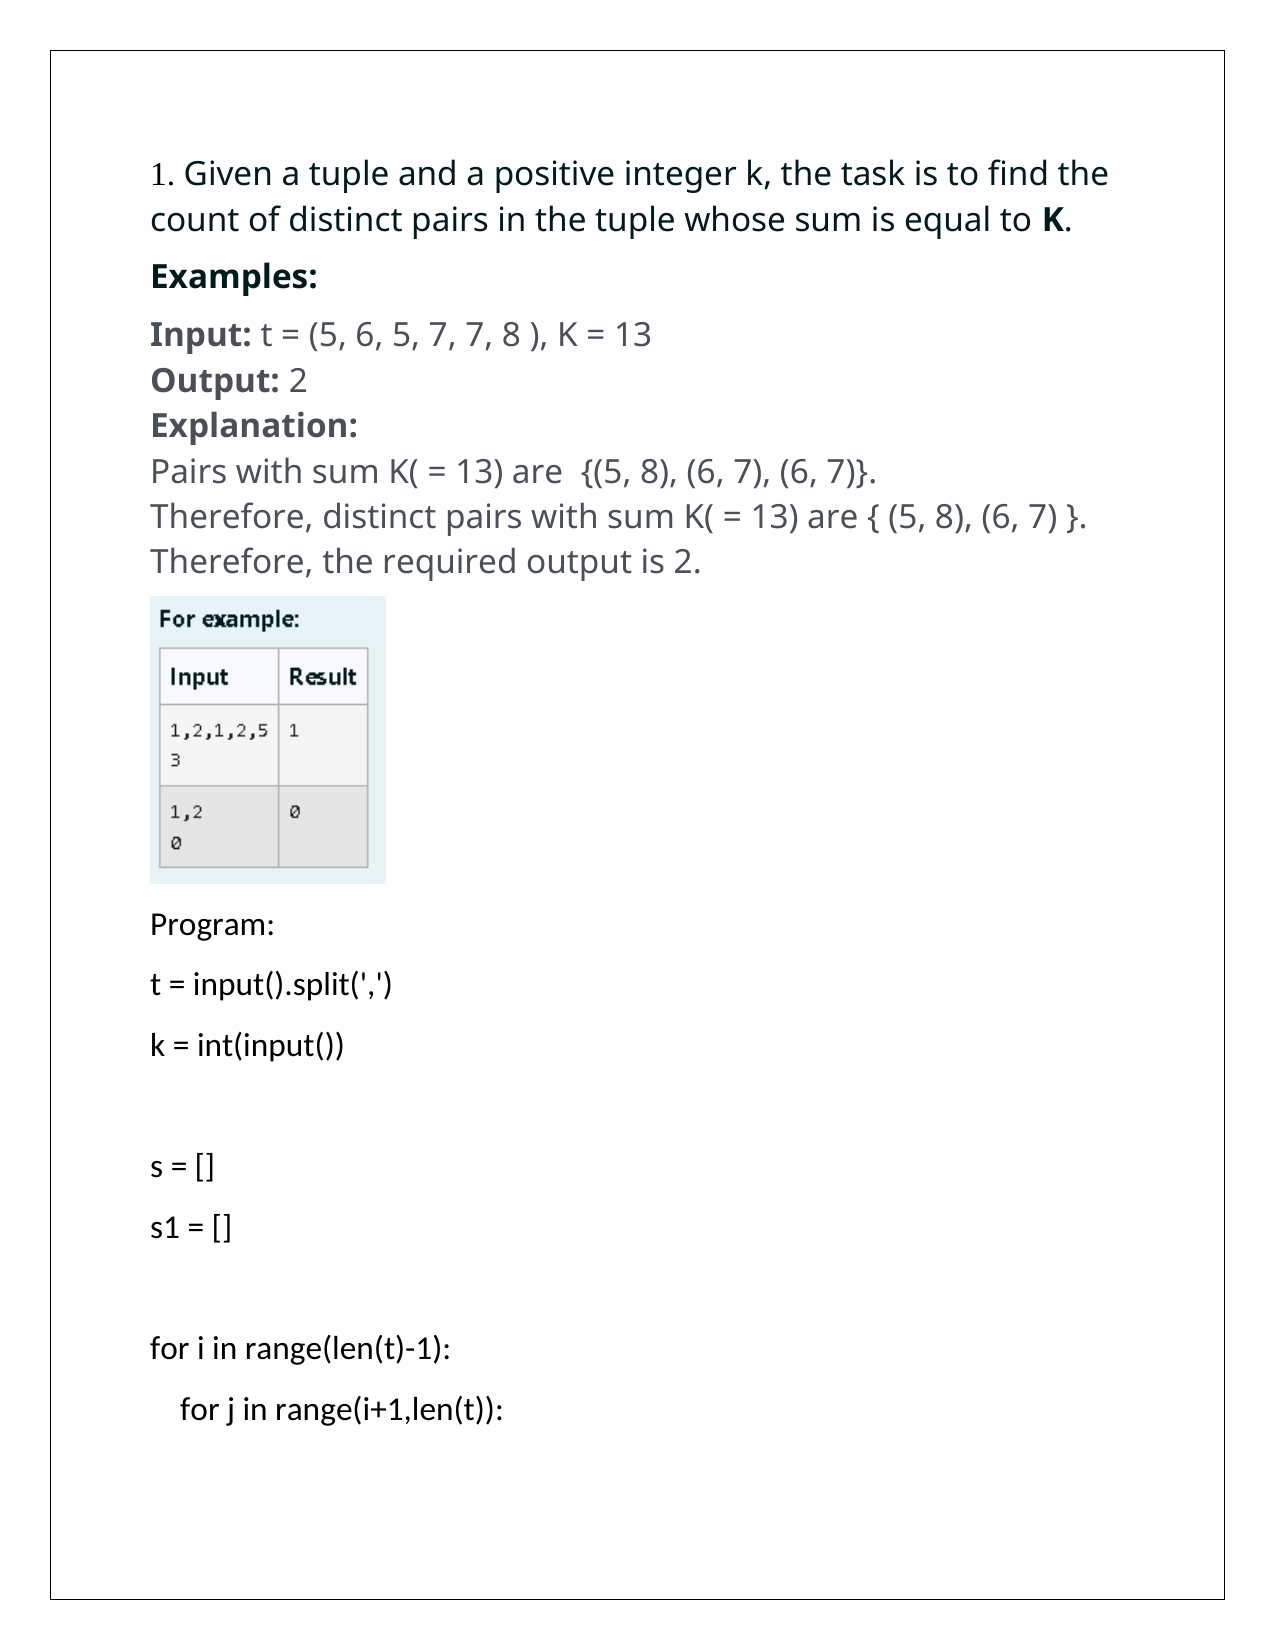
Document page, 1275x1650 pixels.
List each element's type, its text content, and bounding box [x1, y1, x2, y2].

text k = int(input()) [150, 1024, 1125, 1064]
text for i in range(len(t)-1): [150, 1327, 1125, 1368]
text Input: t = (5, 6, 5, 7, 7, 8 ), K = 13 Output: 2 Explanation: Pairs with sum K( = 13) are {(5, 8), (6, 7), (6, 7)}. Therefore, distinct pairs with sum K( = 13) are { (5, 8), (6, 7) }. Therefore, the required output is 2. [150, 311, 1125, 584]
text Program: [150, 903, 1125, 943]
text t = input().split(',') [150, 963, 1125, 1004]
text for j in range(i+1,len(t)): [150, 1388, 1125, 1428]
text s = [] [150, 1145, 1125, 1186]
text s1 = [] [150, 1206, 1125, 1246]
picture [150, 596, 386, 884]
text Examples: [150, 253, 1125, 299]
text 1. Given a tuple and a positive integer k, the task is to find the count of distinct pairs in the tuple whose sum is equal to K. [150, 150, 1125, 241]
